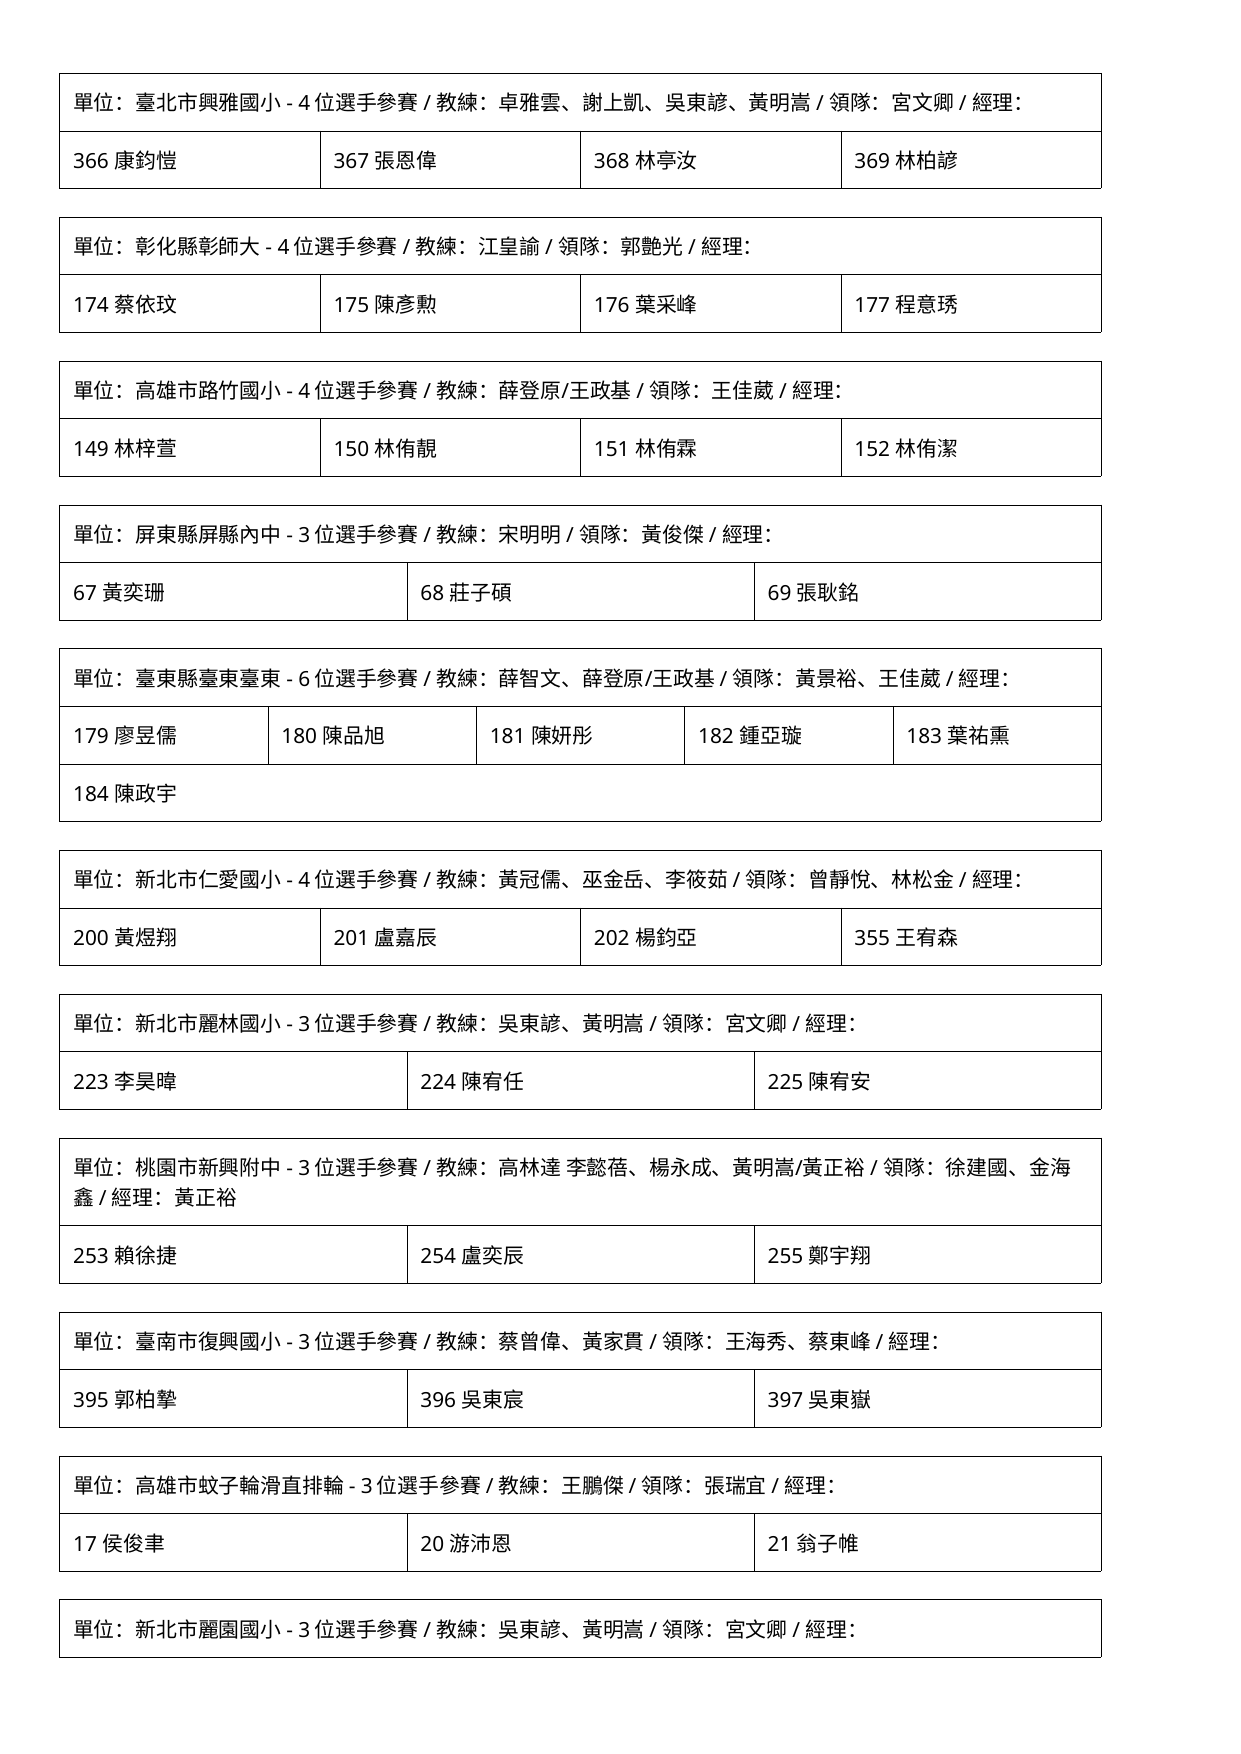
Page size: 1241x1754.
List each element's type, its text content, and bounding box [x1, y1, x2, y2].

table_header 397 吳東嶽 [755, 1370, 1101, 1427]
table_header 224 陳宥任 [408, 1052, 754, 1109]
table_header 202 楊鈞亞 [581, 909, 841, 965]
table_header 單位：新北市麗林國小 - 3位選手參賽 / 教練：吳東諺、黃明嵩 / 領隊：宮文卿 / 經理： [60, 995, 1101, 1051]
table_header 180 陳品旭 [269, 707, 476, 763]
table_header 176 葉采峰 [581, 275, 841, 332]
table_cell 184 陳政宇 [60, 765, 1101, 821]
table_header 150 林侑靚 [321, 419, 580, 476]
table_header 254 盧奕辰 [408, 1226, 754, 1283]
table_header 單位：彰化縣彰師大 - 4位選手參賽 / 教練：江皇諭 / 領隊：郭艶光 / 經理： [60, 218, 1101, 274]
table_header 69 張耿銘 [755, 563, 1101, 620]
table_header 396 吳東宸 [408, 1370, 754, 1427]
table_header 366 康鈞愷 [60, 132, 320, 188]
table_header 175 陳彥勲 [321, 275, 580, 332]
table_header 395 郭柏摯 [60, 1370, 407, 1427]
table_header 68 莊子碩 [408, 563, 754, 620]
table_header 152 林侑潔 [842, 419, 1101, 476]
table_header 367 張恩偉 [321, 132, 580, 188]
table_header 368 林亭汝 [581, 132, 841, 188]
table_header 225 陳宥安 [755, 1052, 1101, 1109]
table_header 182 鍾亞璇 [685, 707, 893, 763]
table_header 20 游沛恩 [408, 1514, 754, 1571]
table_header 183 葉祐熏 [894, 707, 1101, 763]
table_header 17 侯俊聿 [60, 1514, 407, 1571]
table_header 單位：屏東縣屏縣內中 - 3位選手參賽 / 教練：宋明明 / 領隊：黃俊傑 / 經理： [60, 506, 1101, 562]
table_header 單位：高雄市蚊子輪滑直排輪 - 3位選手參賽 / 教練：王鵬傑 / 領隊：張瑞宜 / 經理： [60, 1457, 1101, 1513]
table_header 369 林柏諺 [842, 132, 1101, 188]
table_header 67 黃奕珊 [60, 563, 407, 620]
table_header 21 翁子帷 [755, 1514, 1101, 1571]
table_header 253 賴徐捷 [60, 1226, 407, 1283]
table_header 174 蔡依玟 [60, 275, 320, 332]
table_header 179 廖昱儒 [60, 707, 268, 763]
table_header 149 林梓萱 [60, 419, 320, 476]
table_header 181 陳妍彤 [477, 707, 684, 763]
table_header 單位：臺南市復興國小 - 3位選手參賽 / 教練：蔡曾偉、黃家貫 / 領隊：王海秀、蔡東峰 / 經理： [60, 1313, 1101, 1369]
table_header 單位：臺東縣臺東臺東 - 6位選手參賽 / 教練：薛智文、薛登原/王政基 / 領隊：黃景裕、王佳葳 / 經理： [60, 649, 1101, 706]
table_header 單位：高雄市路竹國小 - 4位選手參賽 / 教練：薛登原/王政基 / 領隊：王佳葳 / 經理： [60, 362, 1101, 418]
table_header 200 黃煜翔 [60, 909, 320, 965]
table_header 201 盧嘉辰 [321, 909, 580, 965]
table_header 單位：桃園市新興附中 - 3位選手參賽 / 教練：高林達 李懿蓓、楊永成、黃明嵩/黃正裕 / 領隊：徐建國、金海鑫 / 經理：黃正裕 [60, 1139, 1101, 1225]
table_header 單位：新北市麗園國小 - 3位選手參賽 / 教練：吳東諺、黃明嵩 / 領隊：宮文卿 / 經理： [60, 1600, 1101, 1657]
table_header 223 李昊暐 [60, 1052, 407, 1109]
table_header 177 程意琇 [842, 275, 1101, 332]
table_header 單位：臺北市興雅國小 - 4位選手參賽 / 教練：卓雅雲、謝上凱、吳東諺、黃明嵩 / 領隊：宮文卿 / 經理： [60, 74, 1101, 131]
table_header 255 鄭宇翔 [755, 1226, 1101, 1283]
table_header 151 林侑霖 [581, 419, 841, 476]
table_header 355 王宥森 [842, 909, 1101, 965]
table_header 單位：新北市仁愛國小 - 4位選手參賽 / 教練：黃冠儒、巫金岳、李筱茹 / 領隊：曾靜悅、林松金 / 經理： [60, 851, 1101, 907]
